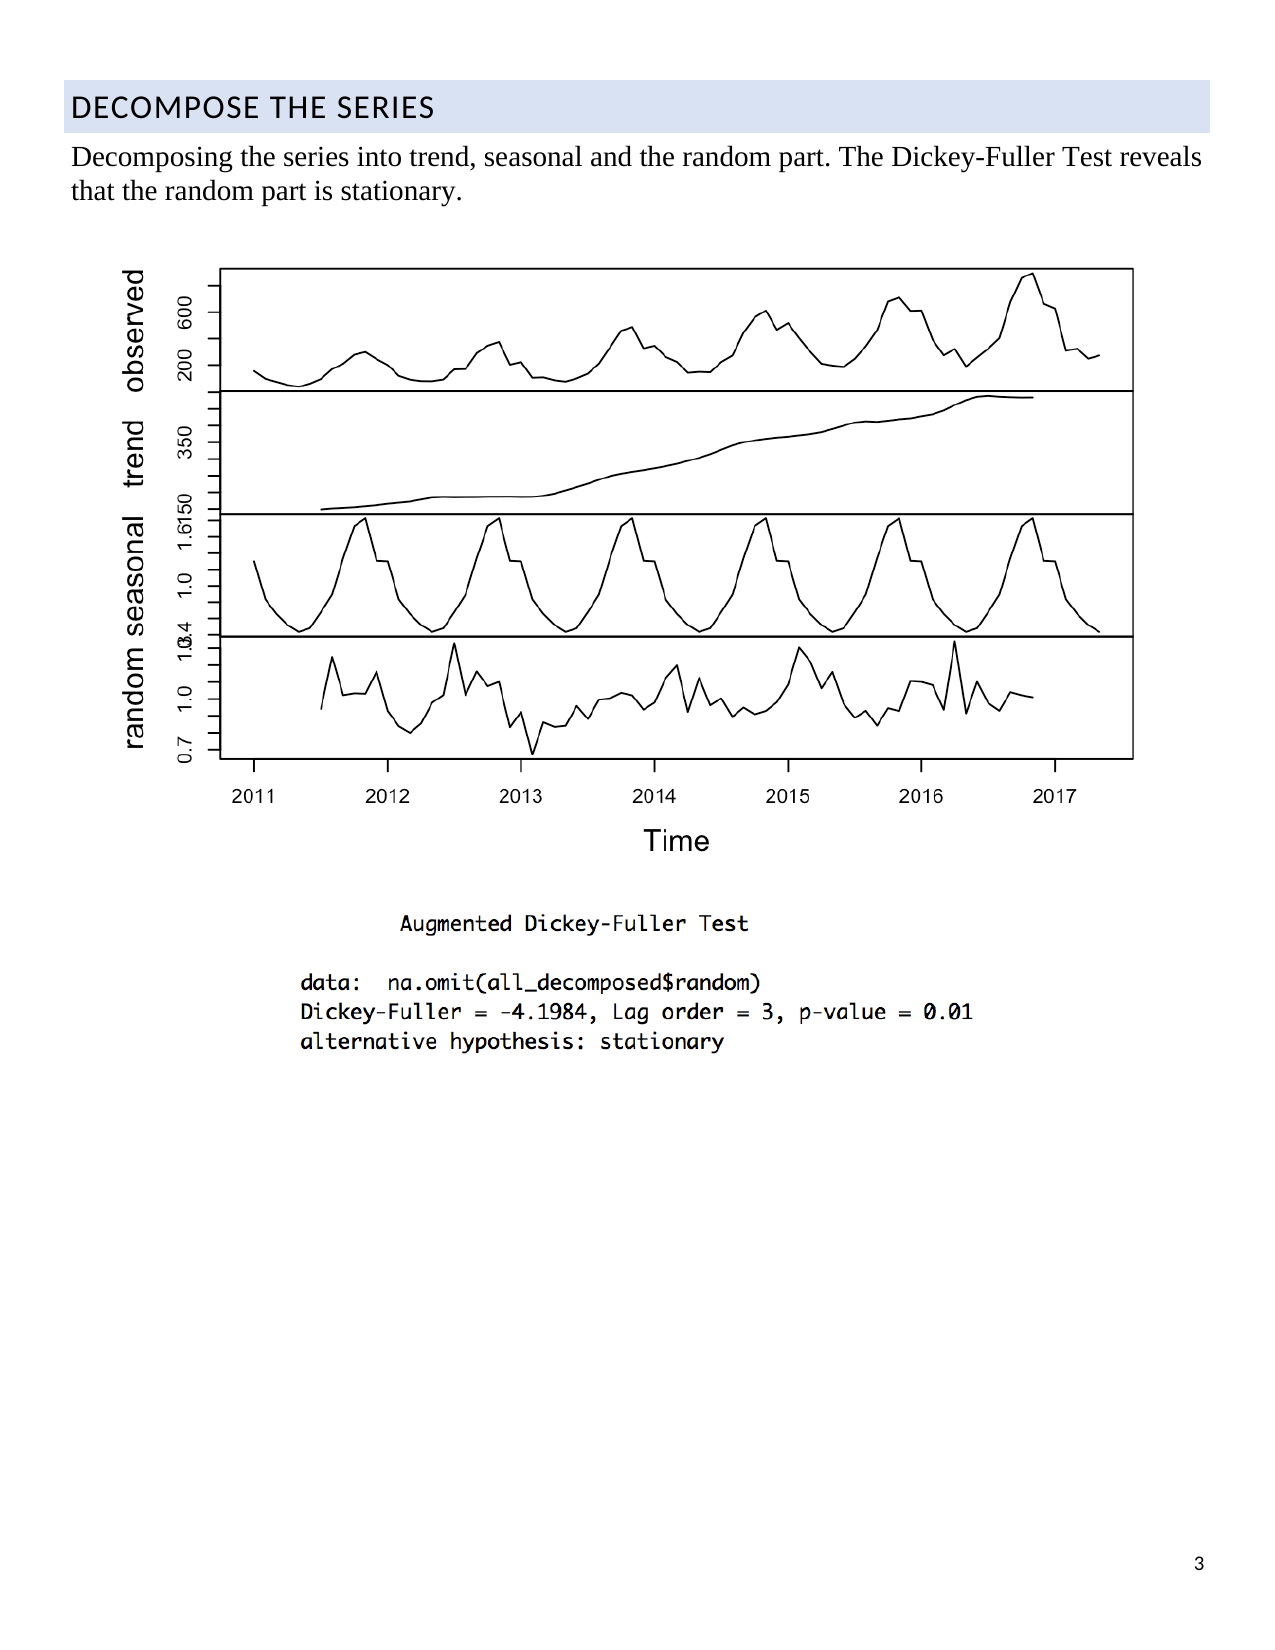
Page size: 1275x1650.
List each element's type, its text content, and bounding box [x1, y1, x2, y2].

picture [293, 903, 982, 1064]
subtitle Decompose the series [71, 86, 1204, 127]
text Decomposing the series into trend, seasonal and the random part. The Dickey-Fuller Test reveals that the random part is stationary. [71, 139, 1204, 206]
picture [107, 239, 1168, 865]
